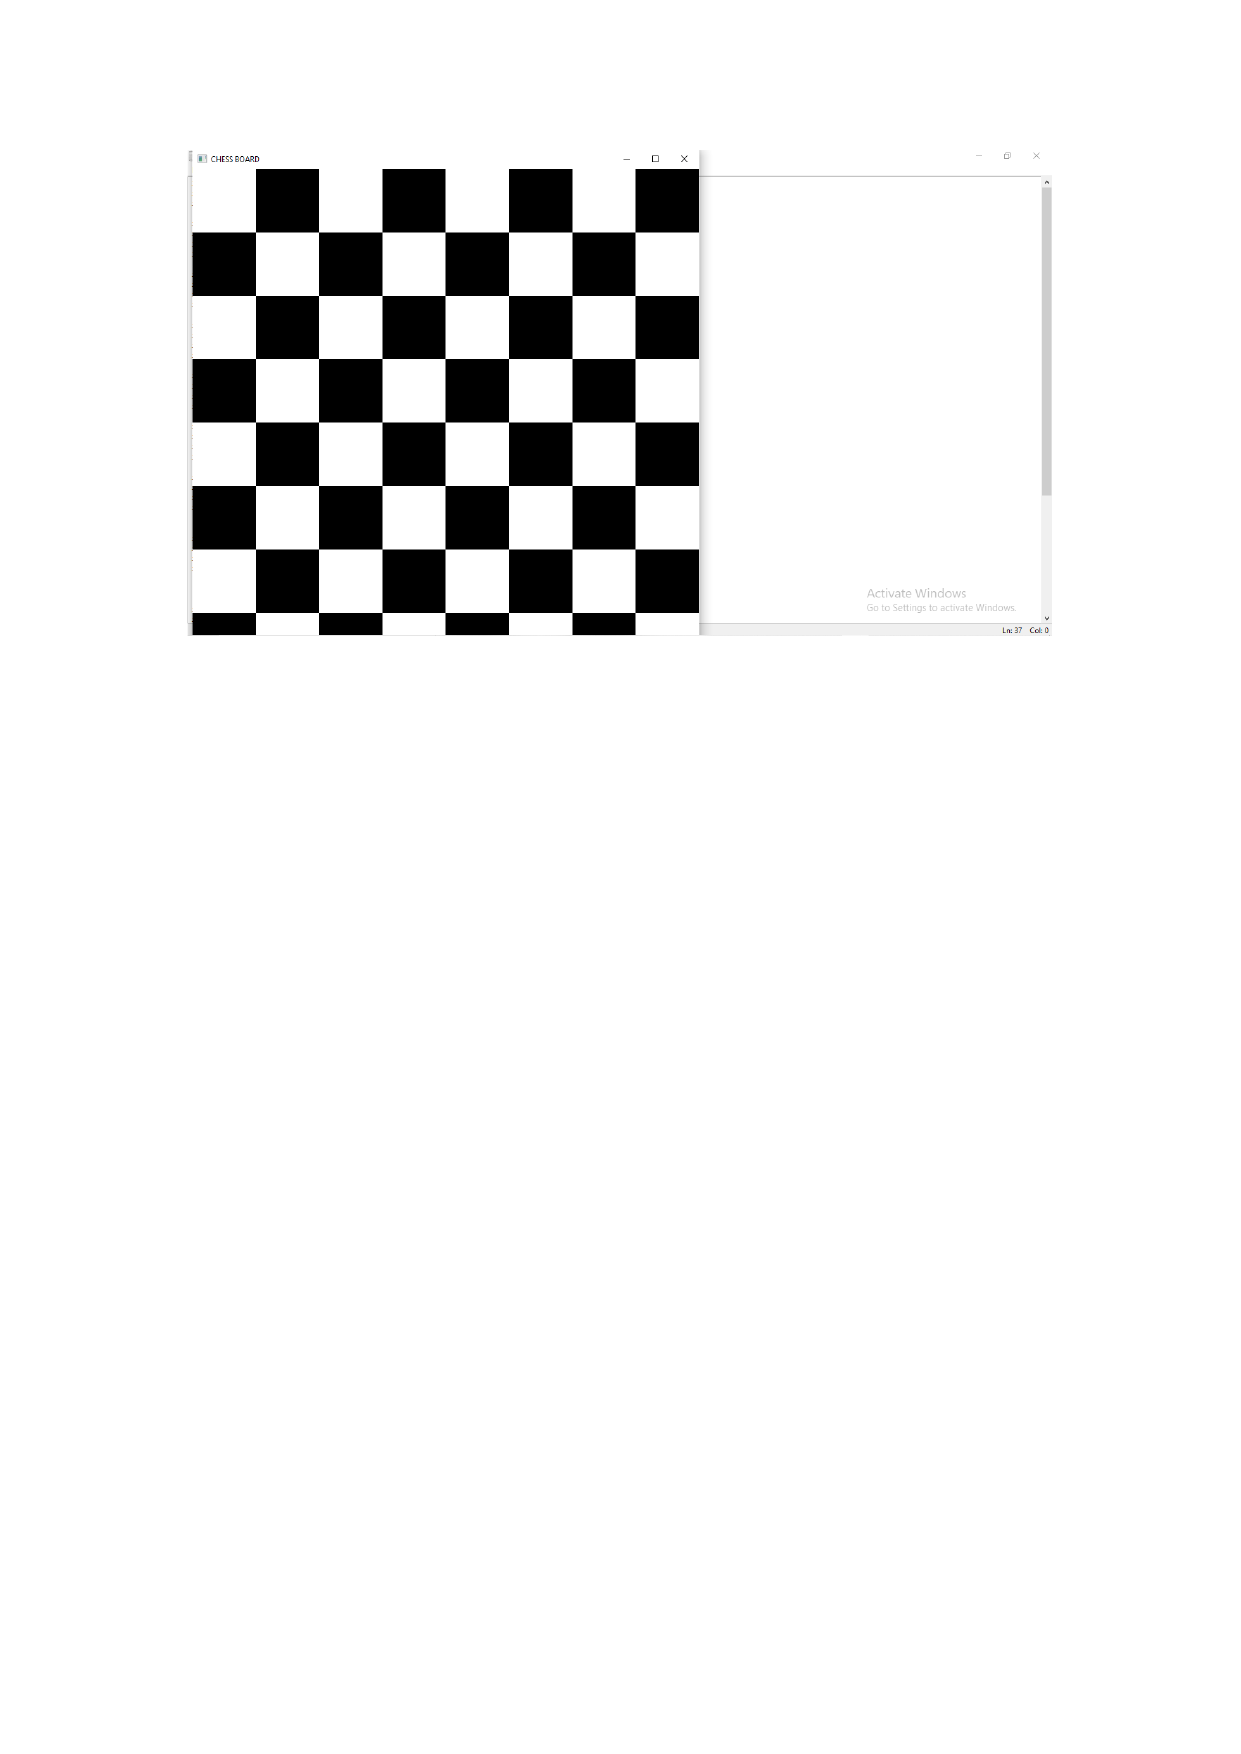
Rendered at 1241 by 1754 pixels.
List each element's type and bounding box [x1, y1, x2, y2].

picture [187, 150, 1052, 636]
